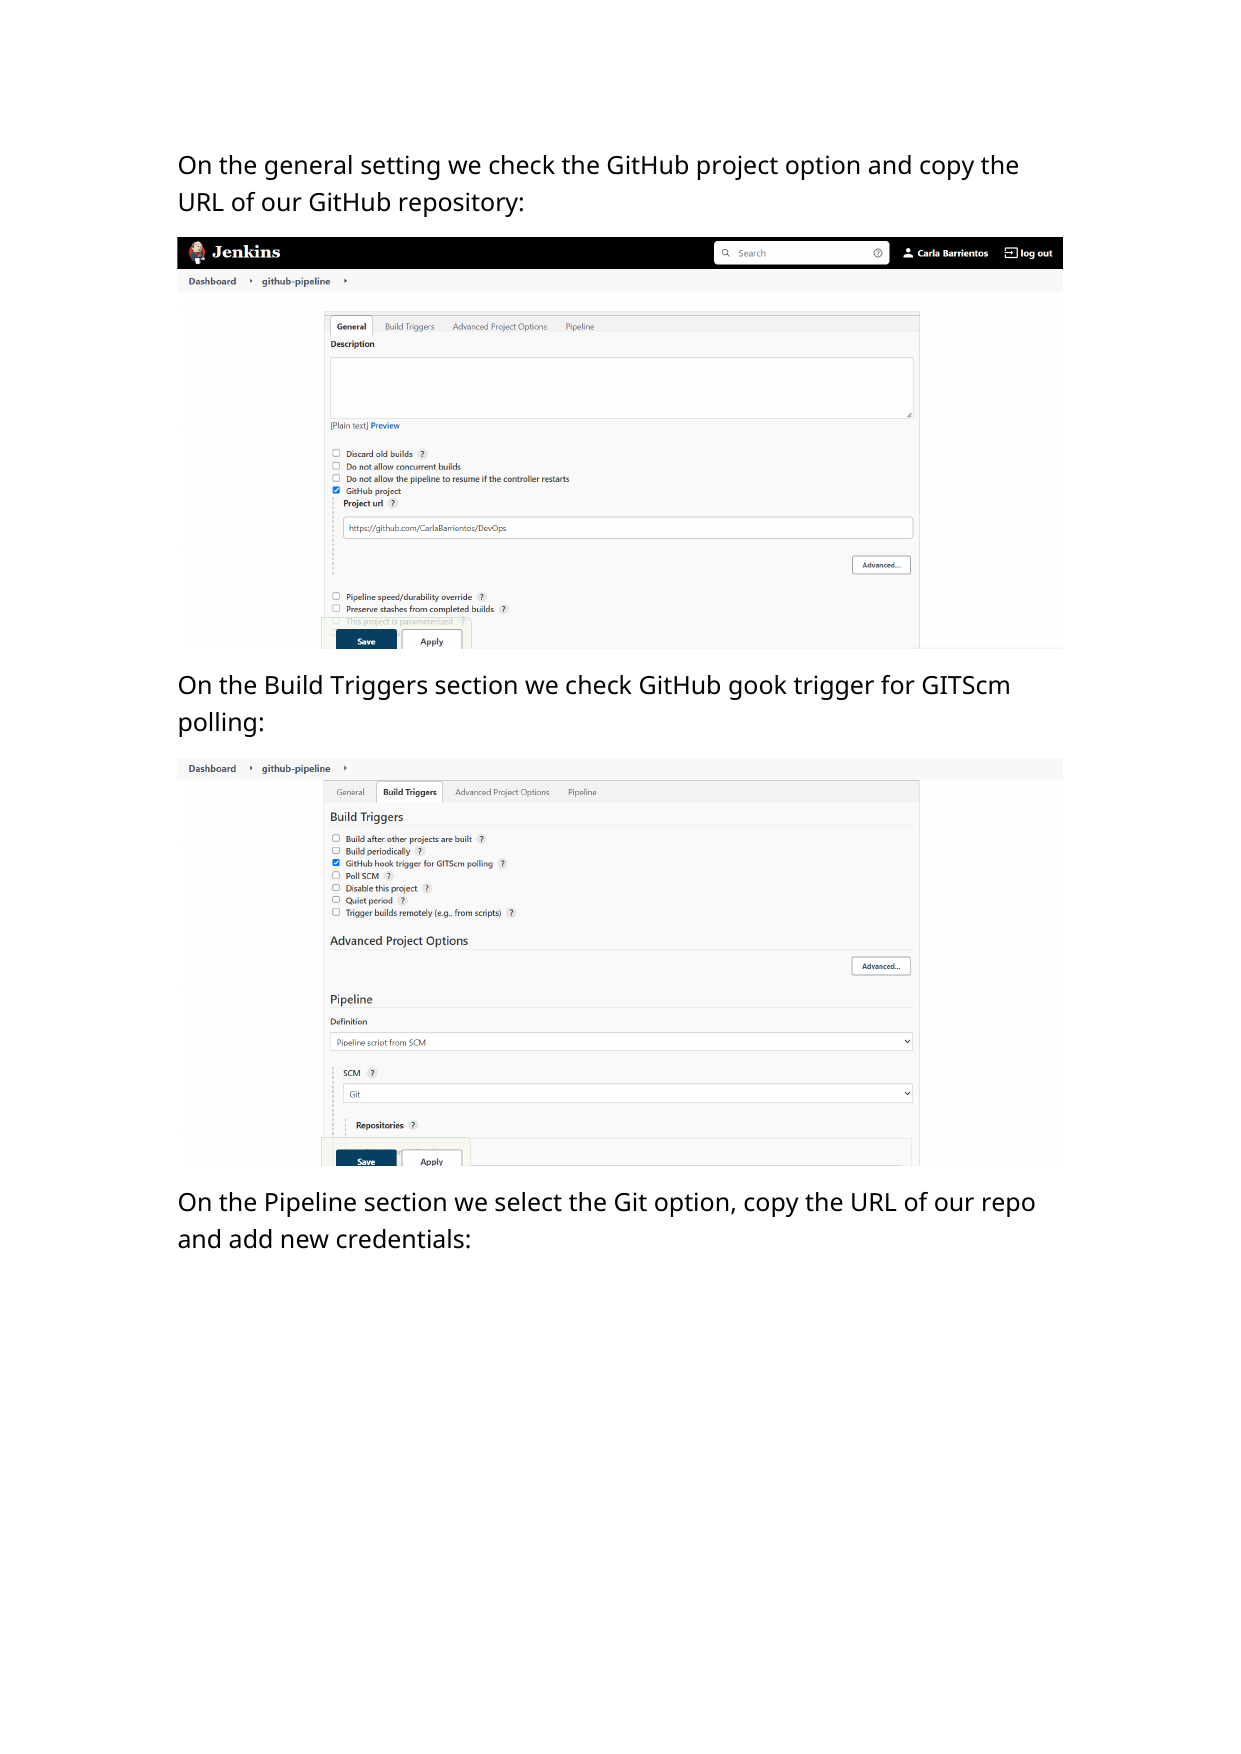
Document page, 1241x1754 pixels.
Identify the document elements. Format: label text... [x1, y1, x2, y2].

text On the general setting we check the GitHub project option and copy the URL of our GitHub repository: [177, 148, 1063, 218]
text On the Pipeline section we select the Git option, copy the URL of our repo and add new credentials: [177, 1184, 1063, 1255]
picture [177, 237, 1063, 649]
picture [177, 758, 1063, 1166]
text On the Build Triggers section we check GitHub gook trigger for GITScm polling: [177, 668, 1063, 739]
